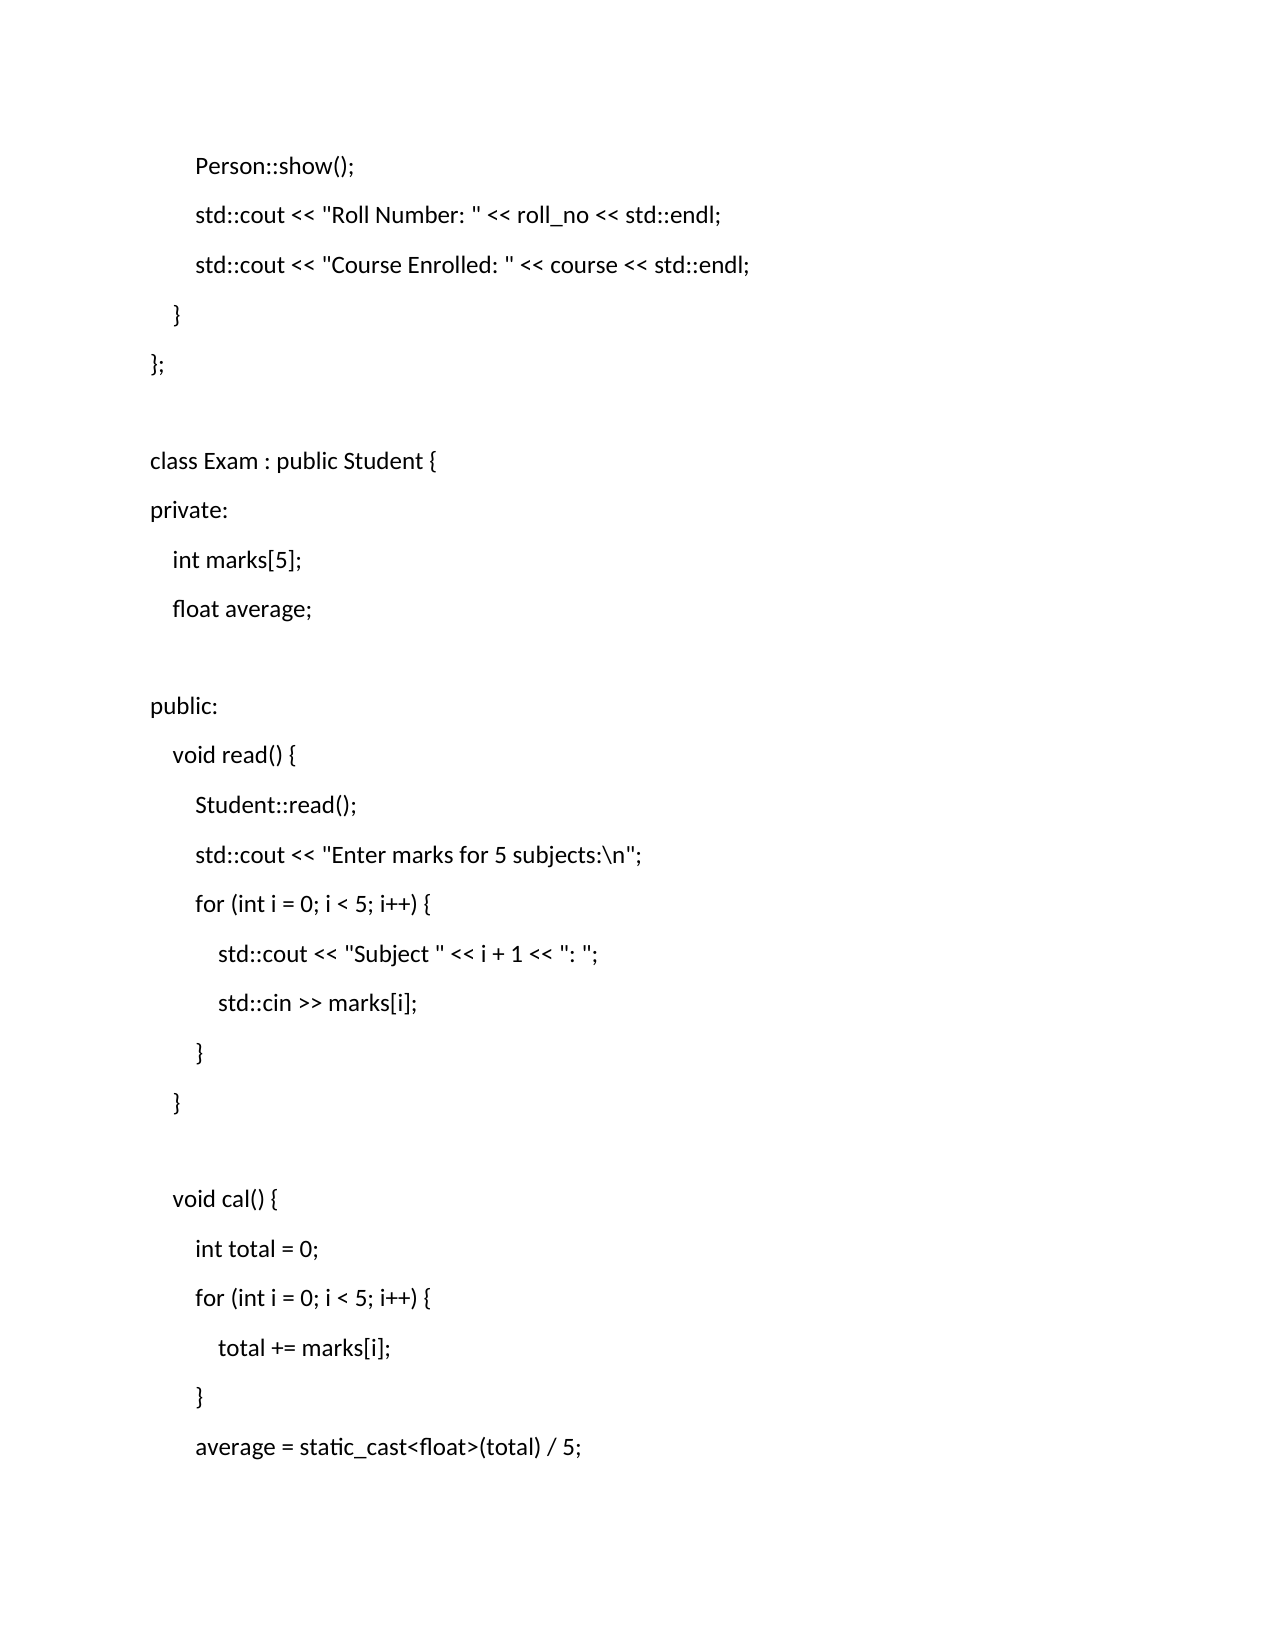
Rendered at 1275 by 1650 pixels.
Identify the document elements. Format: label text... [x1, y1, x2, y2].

text } [150, 1037, 1125, 1068]
text std::cout << "Enter marks for 5 subjects:\n"; [150, 839, 1125, 869]
text private: [150, 494, 1125, 525]
text public: [150, 690, 1125, 721]
text std::cout << "Subject " << i + 1 << ": "; [150, 938, 1125, 968]
text std::cin >> marks[i]; [150, 987, 1125, 1018]
text } [150, 1087, 1125, 1117]
text std::cout << "Course Enrolled: " << course << std::endl; [150, 249, 1125, 280]
text } [150, 1381, 1125, 1412]
text Student::read(); [150, 789, 1125, 820]
text int marks[5]; [150, 544, 1125, 574]
text } [150, 299, 1125, 329]
text for (int i = 0; i < 5; i++) { [150, 1282, 1125, 1313]
text Person::show(); [150, 150, 1125, 181]
text class Exam : public Student { [150, 445, 1125, 475]
text }; [150, 348, 1125, 379]
text average = static_cast<float>(total) / 5; [150, 1431, 1125, 1462]
text void read() { [150, 739, 1125, 770]
text int total = 0; [150, 1233, 1125, 1263]
text for (int i = 0; i < 5; i++) { [150, 888, 1125, 919]
text void cal() { [150, 1183, 1125, 1214]
text std::cout << "Roll Number: " << roll_no << std::endl; [150, 199, 1125, 230]
text float average; [150, 593, 1125, 624]
text total += marks[i]; [150, 1332, 1125, 1362]
